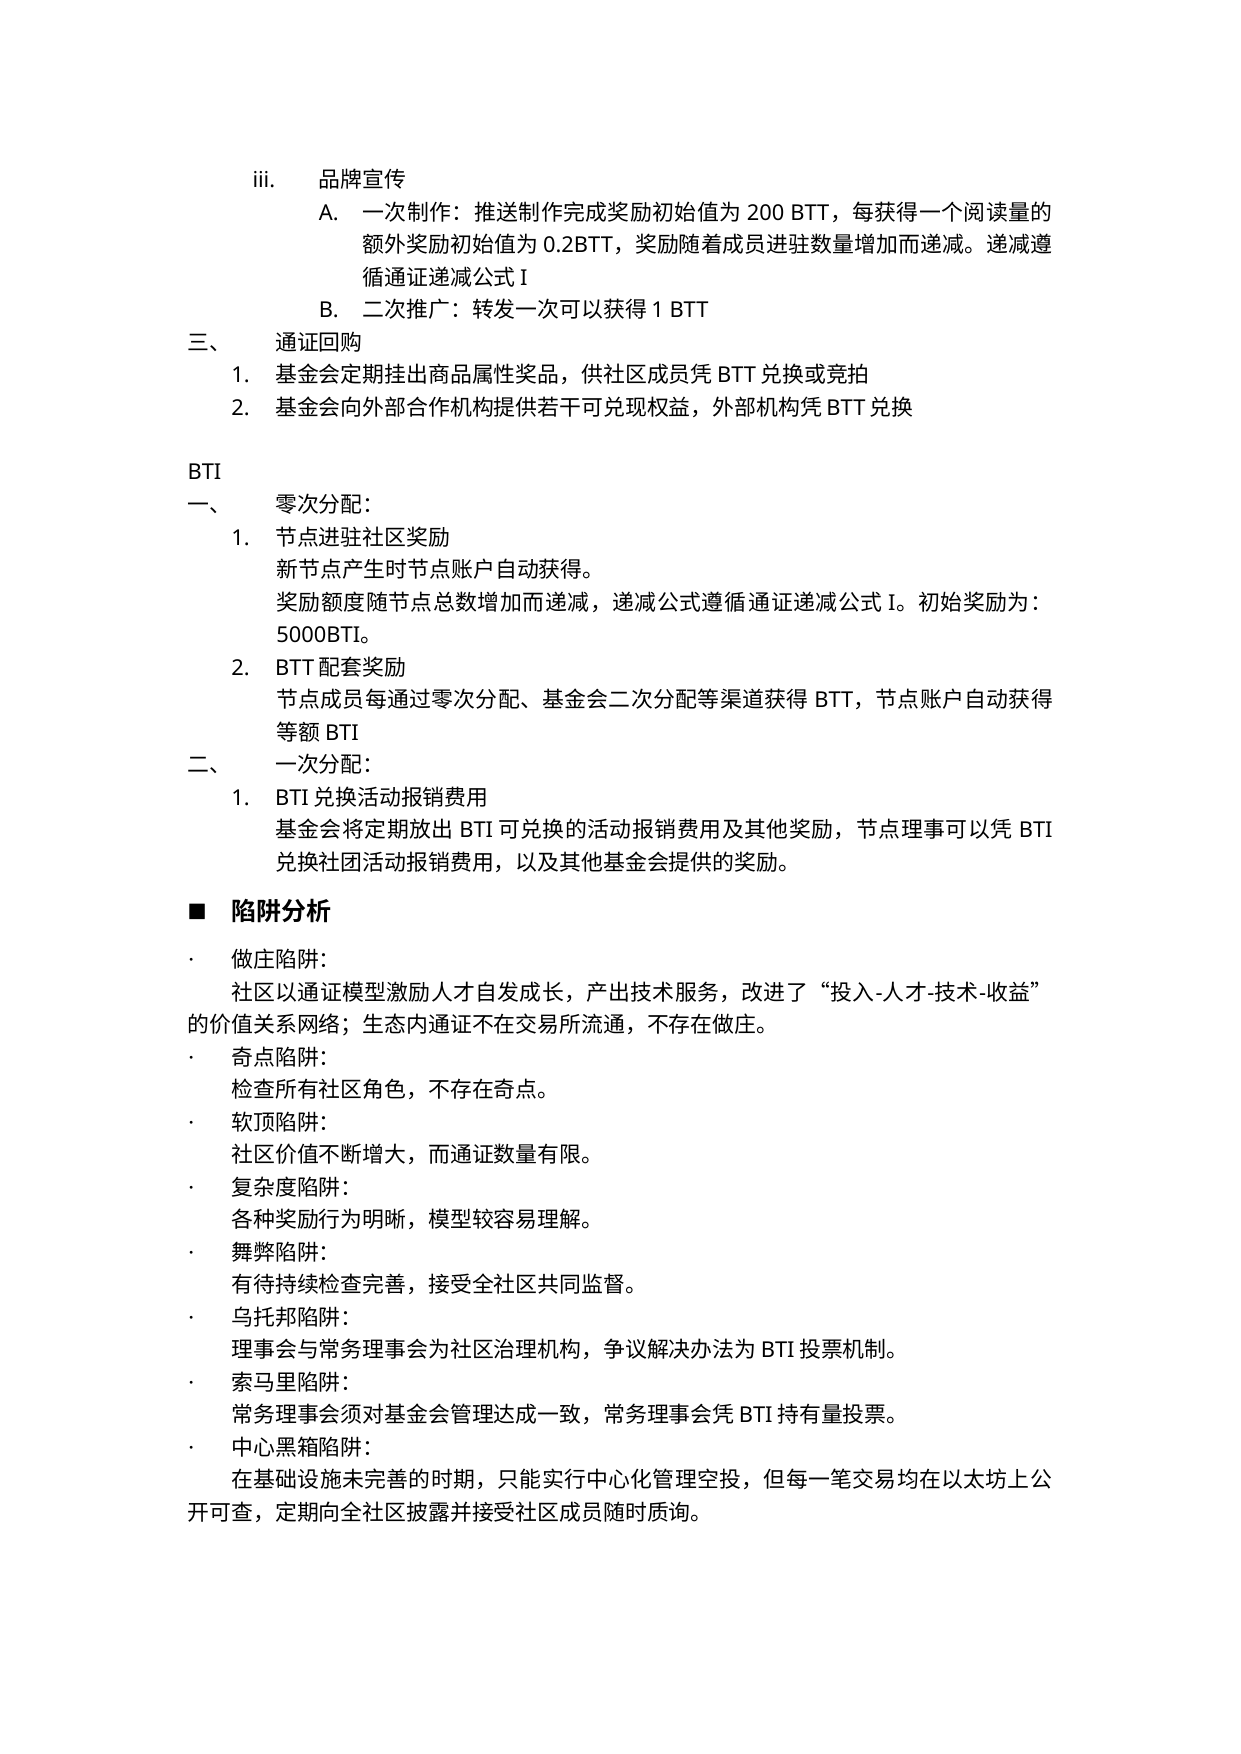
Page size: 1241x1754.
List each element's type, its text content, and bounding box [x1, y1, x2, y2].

text 有待持续检查完善，接受全社区共同监督。 [187, 1267, 1053, 1299]
text BTI [187, 454, 1053, 487]
list 中心黑箱陷阱： [187, 1429, 1053, 1462]
list 软顶陷阱： [187, 1104, 1053, 1137]
list BTT配套奖励 [231, 649, 1053, 682]
list 一次制作：推送制作完成奖励初始值为200 BTT，每获得一个阅读量的额外奖励初始值为0.2BTT，奖励随着成员进驻数量增加而递减。递减遵循通证递减公式I [319, 194, 1053, 292]
list 做庄陷阱： [187, 942, 1053, 974]
list 基金会将定期放出BTI可兑换的活动报销费用及其他奖励，节点理事可以凭BTI兑换社团活动报销费用，以及其他基金会提供的奖励。 [275, 812, 1053, 877]
list 基金会定期挂出商品属性奖品，供社区成员凭BTT兑换或竞拍 [231, 357, 1053, 389]
list 奖励额度随节点总数增加而递减，递减公式遵循通证递减公式I。初始奖励为：5000BTI。 [276, 584, 1053, 649]
list 乌托邦陷阱： [187, 1299, 1053, 1332]
list 通证回购 [187, 324, 1053, 357]
text 社区价值不断增大，而通证数量有限。 [187, 1137, 1053, 1169]
list 节点进驻社区奖励 [231, 519, 1053, 552]
list 新节点产生时节点账户自动获得。 [276, 552, 1053, 584]
text 各种奖励行为明晰，模型较容易理解。 [187, 1202, 1053, 1234]
list 节点成员每通过零次分配、基金会二次分配等渠道获得 BTT，节点账户自动获得等额 BTI [276, 682, 1053, 747]
list 二次推广：转发一次可以获得1 BTT [319, 292, 1053, 324]
text 社区以通证模型激励人才自发成长，产出技术服务，改进了“投入-人才-技术-收益”的价值关系网络；生态内通证不在交易所流通，不存在做庄。 [187, 974, 1053, 1039]
list 一次分配： [187, 747, 1053, 779]
list 复杂度陷阱： [187, 1169, 1053, 1202]
text 检查所有社区角色，不存在奇点。 [187, 1072, 1053, 1104]
list 奇点陷阱： [187, 1039, 1053, 1072]
list 陷阱分析 [187, 877, 1053, 942]
list 基金会向外部合作机构提供若干可兑现权益，外部机构凭BTT兑换 [231, 389, 1053, 422]
list 品牌宣传 [275, 162, 1053, 194]
list 索马里陷阱： [187, 1364, 1053, 1397]
text 常务理事会须对基金会管理达成一致，常务理事会凭BTI持有量投票。 [187, 1397, 1053, 1429]
list 舞弊陷阱： [187, 1234, 1053, 1267]
text 在基础设施未完善的时期，只能实行中心化管理空投，但每一笔交易均在以太坊上公开可查，定期向全社区披露并接受社区成员随时质询。 [187, 1462, 1053, 1527]
list BTI兑换活动报销费用 [231, 779, 1053, 812]
text 理事会与常务理事会为社区治理机构，争议解决办法为BTI投票机制。 [187, 1332, 1053, 1364]
list 零次分配： [187, 487, 1053, 519]
